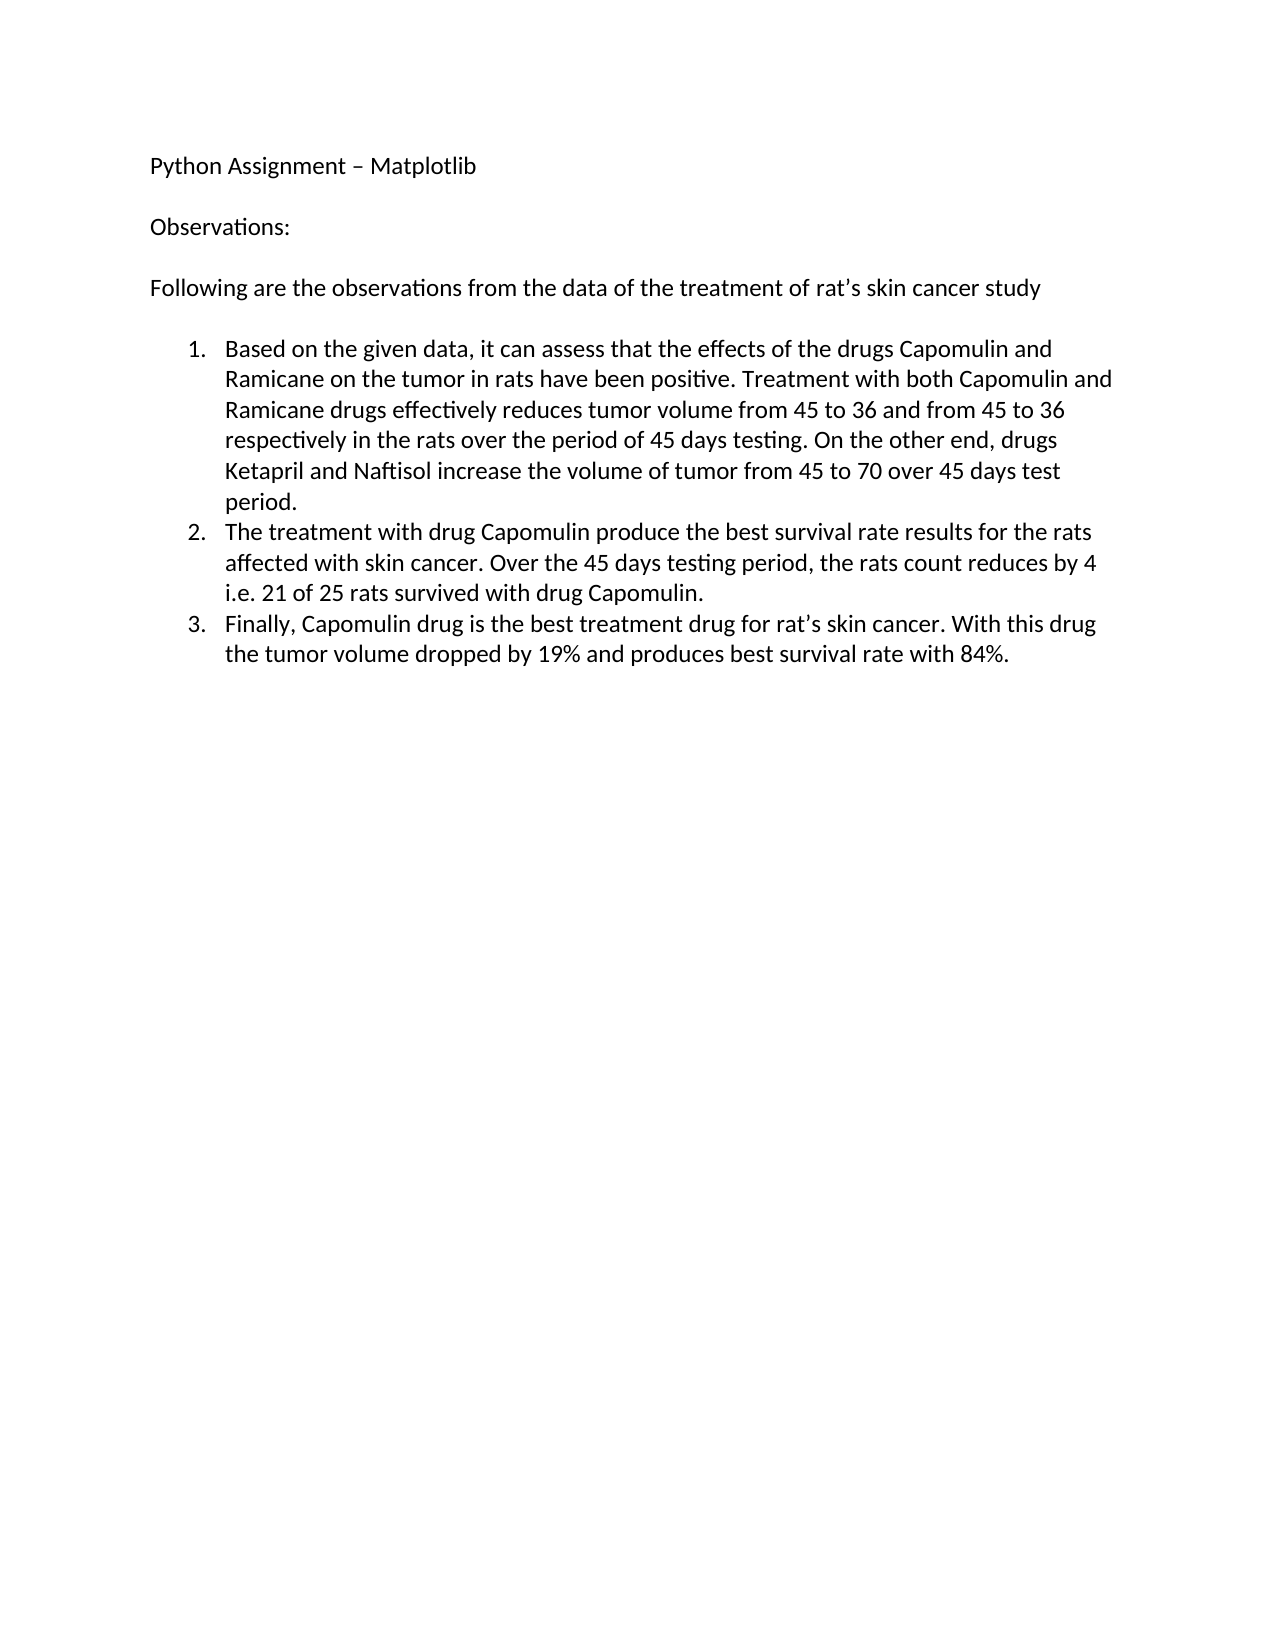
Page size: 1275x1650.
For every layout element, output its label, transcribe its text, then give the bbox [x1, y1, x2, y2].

list Based on the given data, it can assess that the effects of the drugs Capomulin and Ramicane on the tumor in rats have been positive. Treatment with both Capomulin and Ramicane drugs effectively reduces tumor volume from 45 to 36 and from 45 to 36 respectively in the rats over the period of 45 days testing. On the other end, drugs Ketapril and Naftisol increase the volume of tumor from 45 to 70 over 45 days test period. [187, 333, 1125, 516]
list Finally, Capomulin drug is the best treatment drug for rat’s skin cancer. With this drug the tumor volume dropped by 19% and produces best survival rate with 84%. [187, 608, 1125, 669]
text Python Assignment – Matplotlib [150, 150, 1125, 181]
text Observations: [150, 211, 1125, 242]
text Following are the observations from the data of the treatment of rat’s skin cancer study [150, 272, 1125, 303]
list The treatment with drug Capomulin produce the best survival rate results for the rats affected with skin cancer. Over the 45 days testing period, the rats count reduces by 4 i.e. 21 of 25 rats survived with drug Capomulin. [187, 516, 1125, 608]
